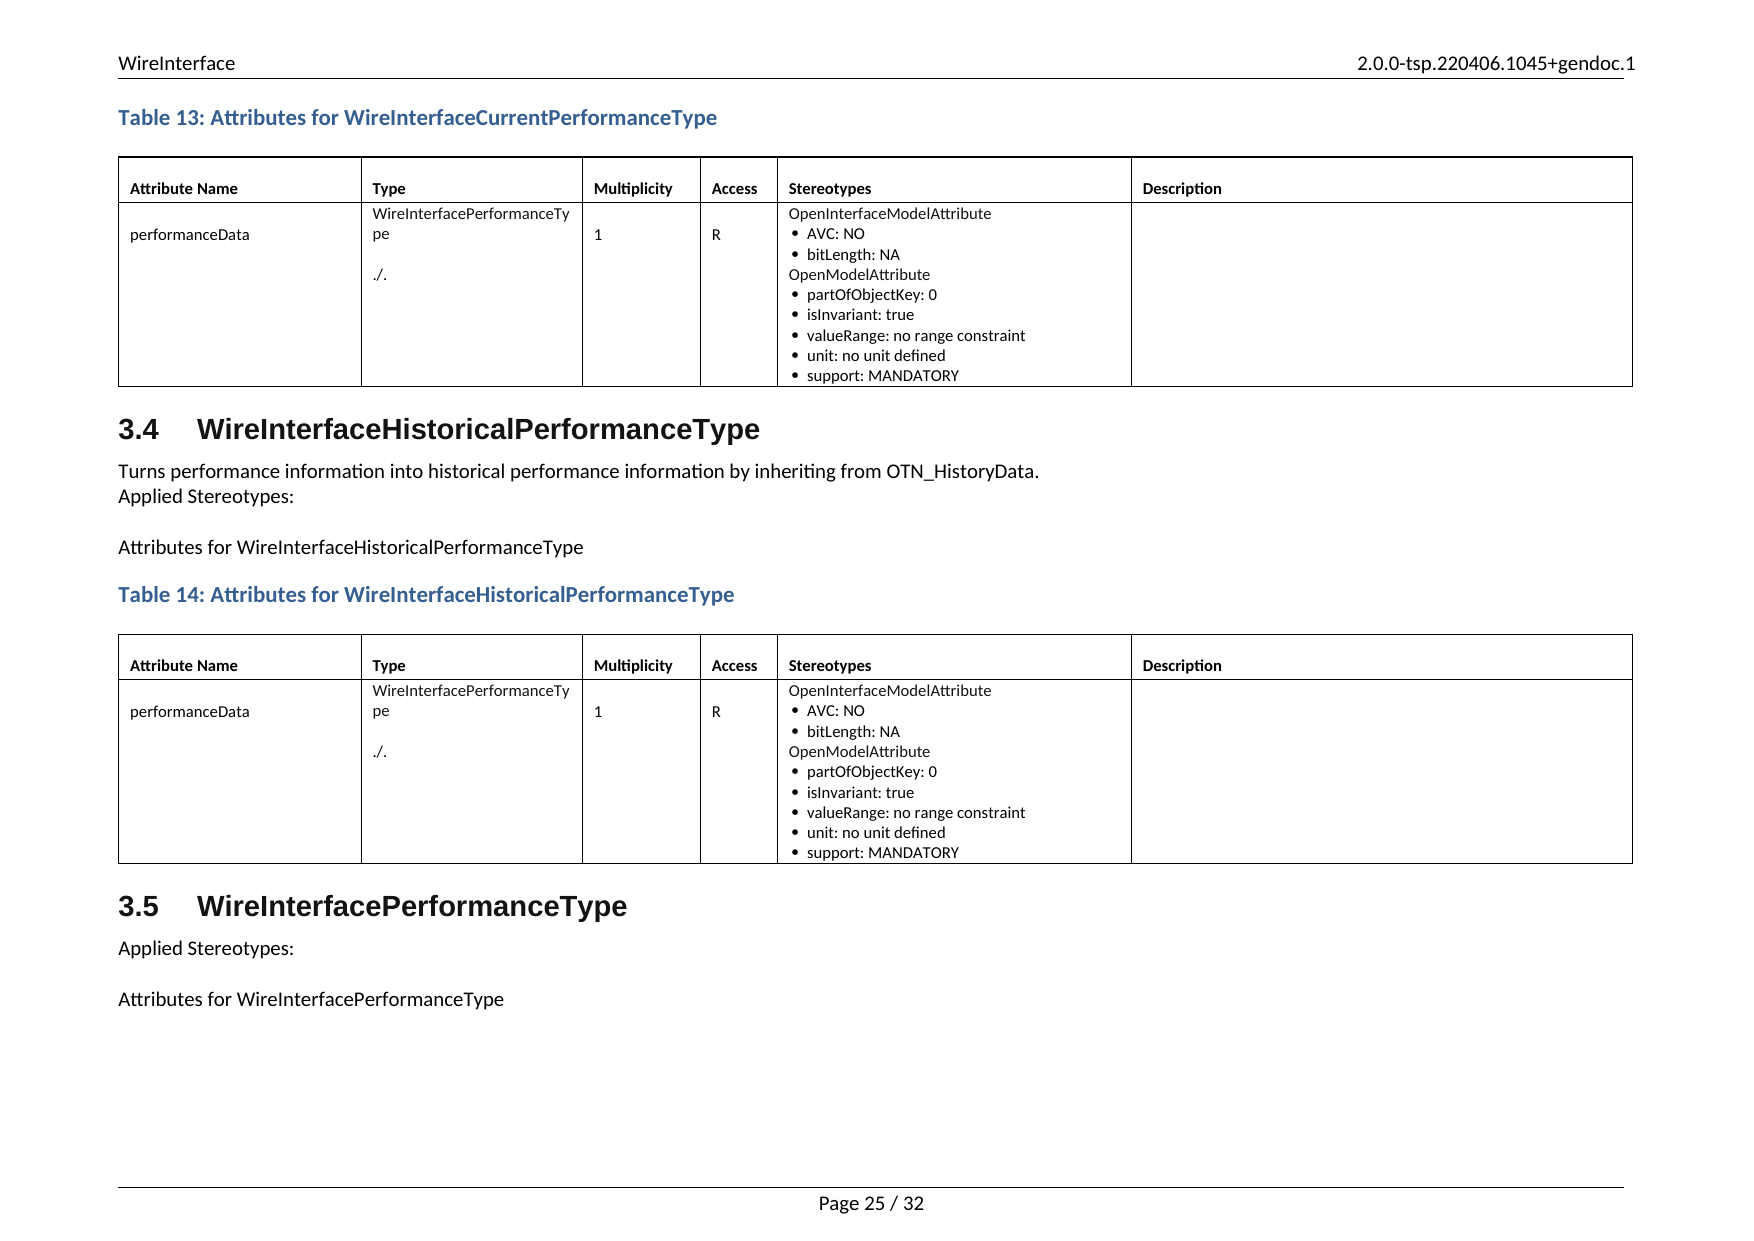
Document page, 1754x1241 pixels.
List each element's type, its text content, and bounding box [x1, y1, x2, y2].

table_cell R [701, 680, 777, 863]
table_header Multiplicity [583, 635, 700, 679]
table_cell WireInterfacePerformanceType ./. [362, 203, 582, 386]
table_header Multiplicity [583, 158, 700, 202]
text Turns performance information into historical performance information by inheriting from OTN_HistoryData. [118, 458, 1624, 483]
table_header Access [701, 158, 777, 202]
table_cell 1 [583, 203, 700, 386]
table_header Stereotypes [778, 158, 1131, 202]
text Attributes for WireInterfaceHistoricalPerformanceType [118, 534, 1624, 560]
table_header Description [1132, 635, 1632, 679]
table_cell R [701, 203, 777, 386]
table_cell performanceData [119, 680, 361, 863]
subtitle WireInterfacePerformanceType [118, 889, 1624, 923]
table_cell [1132, 203, 1632, 386]
text Applied Stereotypes: [118, 483, 1624, 509]
subtitle WireInterfaceHistoricalPerformanceType [118, 412, 1624, 446]
table_cell performanceData [119, 203, 361, 386]
table_header Description [1132, 158, 1632, 202]
table_cell [1132, 680, 1632, 863]
table_header Type [362, 635, 582, 679]
table_cell OpenInterfaceModelAttribute AVC: NO bitLength: NA OpenModelAttribute partOfObjectKey: 0 isInvariant: true valueRange: no range constraint unit: no unit defined support: MANDATORY [778, 203, 1131, 386]
table_cell WireInterfacePerformanceType ./. [362, 680, 582, 863]
table_header Stereotypes [778, 635, 1131, 679]
table_header Attribute Name [119, 158, 361, 202]
table_cell OpenInterfaceModelAttribute AVC: NO bitLength: NA OpenModelAttribute partOfObjectKey: 0 isInvariant: true valueRange: no range constraint unit: no unit defined support: MANDATORY [778, 680, 1131, 863]
table_cell 1 [583, 680, 700, 863]
table_header Attribute Name [119, 635, 361, 679]
table_header Type [362, 158, 582, 202]
text Applied Stereotypes: [118, 935, 1624, 961]
text Attributes for WireInterfacePerformanceType [118, 986, 1624, 1011]
table_header Access [701, 635, 777, 679]
